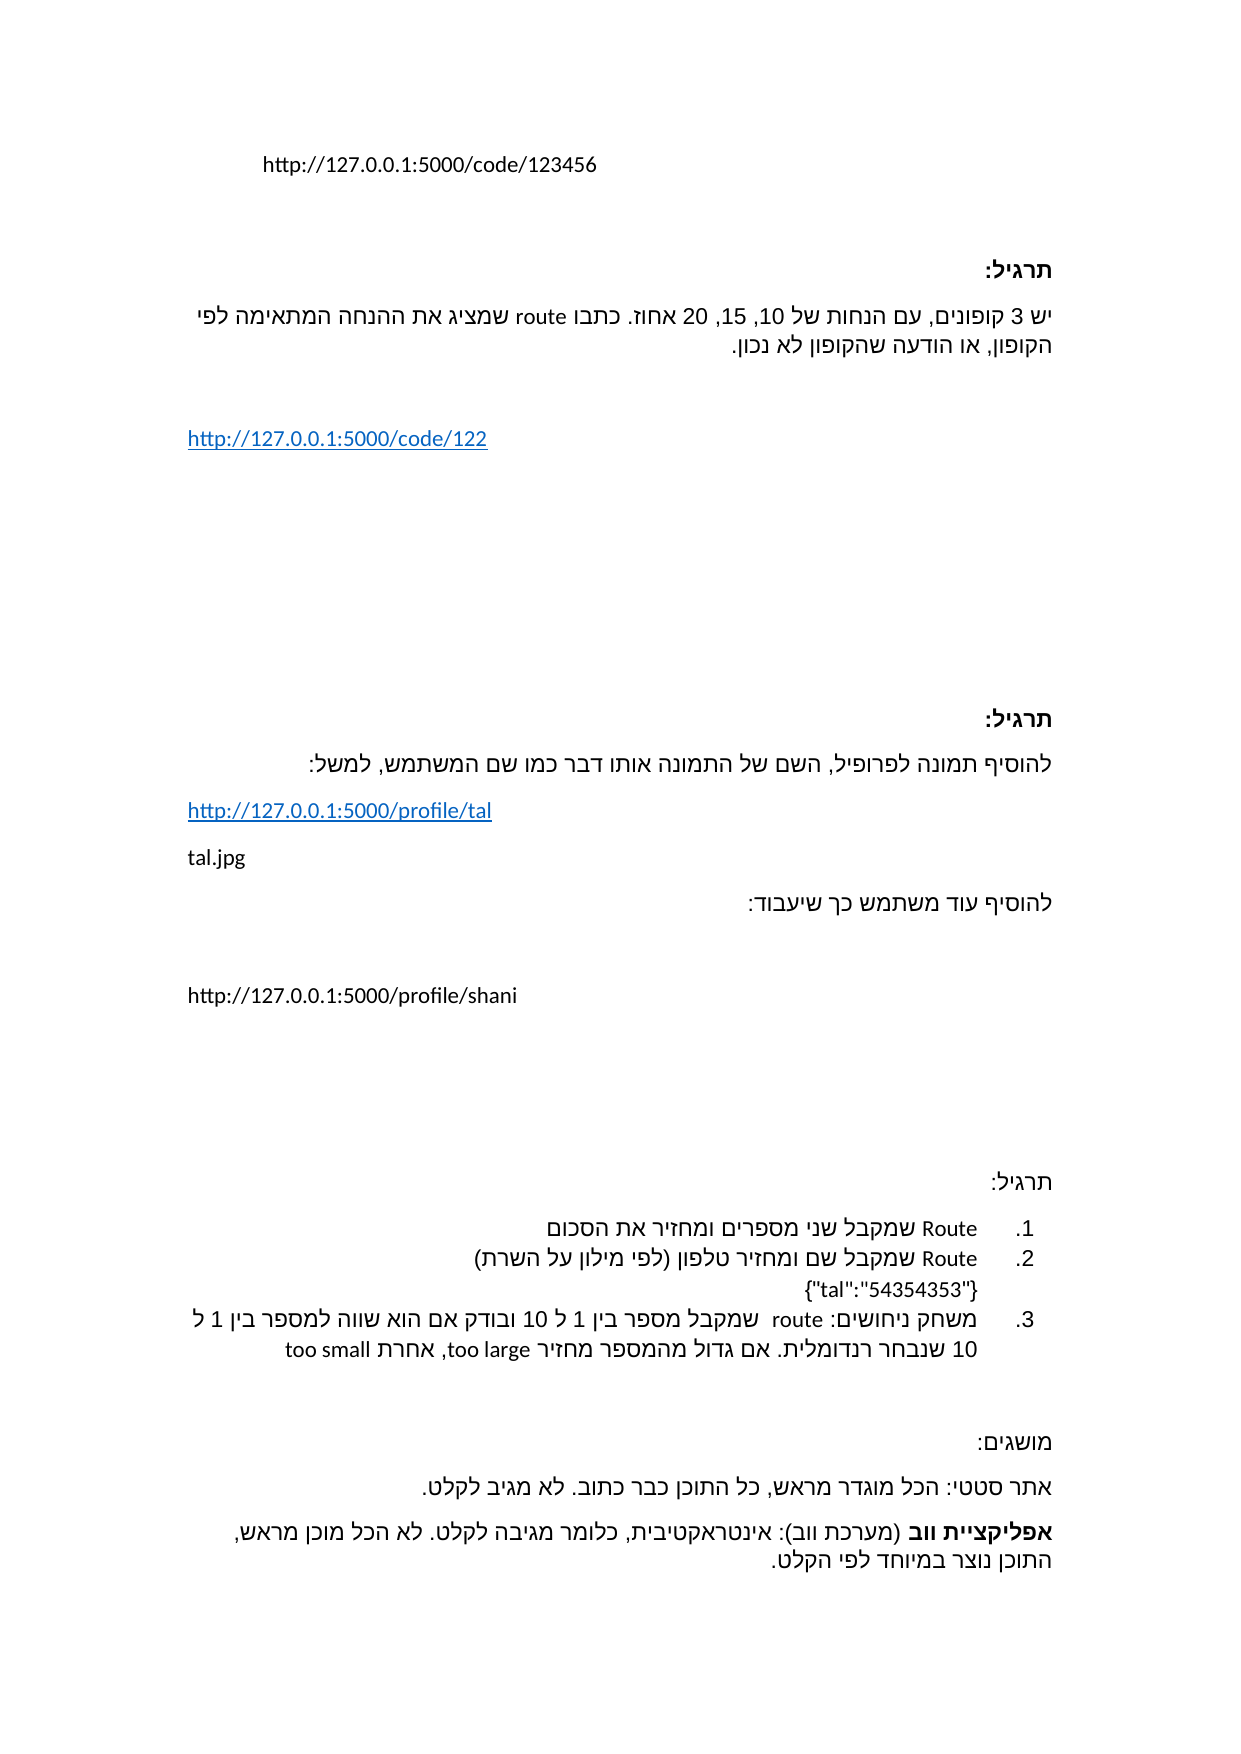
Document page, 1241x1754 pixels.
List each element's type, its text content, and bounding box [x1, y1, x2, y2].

text אפליקציית ווב (מערכת ווב): אינטראקטיבית, כלומר מגיבה לקלט. לא הכל מוכן מראש, התוכן נוצר במיוחד לפי הקלט. [187, 1519, 1053, 1574]
text tal.jpg [187, 843, 1053, 871]
list משחק ניחושים: route שמקבל מספר בין 1 ל 10 ובודק אם הוא שווה למספר בין 1 ל 10 שנבחר רנדומלית. אם גדול מהמספר מחזיר too large, אחרת too small [187, 1305, 1015, 1363]
list {"tal":"54354353"} [187, 1275, 978, 1303]
text להוסיף תמונה לפרופיל, השם של התמונה אותו דבר כמו שם המשתמש, למשל: [187, 751, 1053, 777]
text תרגיל: [187, 257, 1053, 284]
text להוסיף עוד משתמש כך שיעבוד: [187, 890, 1053, 916]
list Route שמקבל שני מספרים ומחזיר את הסכום [187, 1214, 1015, 1242]
text מושגים: [187, 1429, 1053, 1455]
list http://127.0.0.1:5000/code/123456 [262, 150, 1053, 178]
list Route שמקבל שם ומחזיר טלפון (לפי מילון על השרת) [187, 1244, 1015, 1272]
text תרגיל: [187, 706, 1053, 732]
text http://127.0.0.1:5000/profile/tal [187, 796, 1053, 824]
text יש 3 קופונים, עם הנחות של 10, 15, 20 אחוז. כתבו route שמציג את ההנחה המתאימה לפי הקופון, או הודעה שהקופון לא נכון. [187, 302, 1053, 359]
text אתר סטטי: הכל מוגדר מראש, כל התוכן כבר כתוב. לא מגיב לקלט. [187, 1474, 1053, 1500]
text http://127.0.0.1:5000/code/122 [187, 424, 1053, 452]
text תרגיל: [187, 1169, 1053, 1196]
text http://127.0.0.1:5000/profile/shani [187, 982, 1053, 1010]
